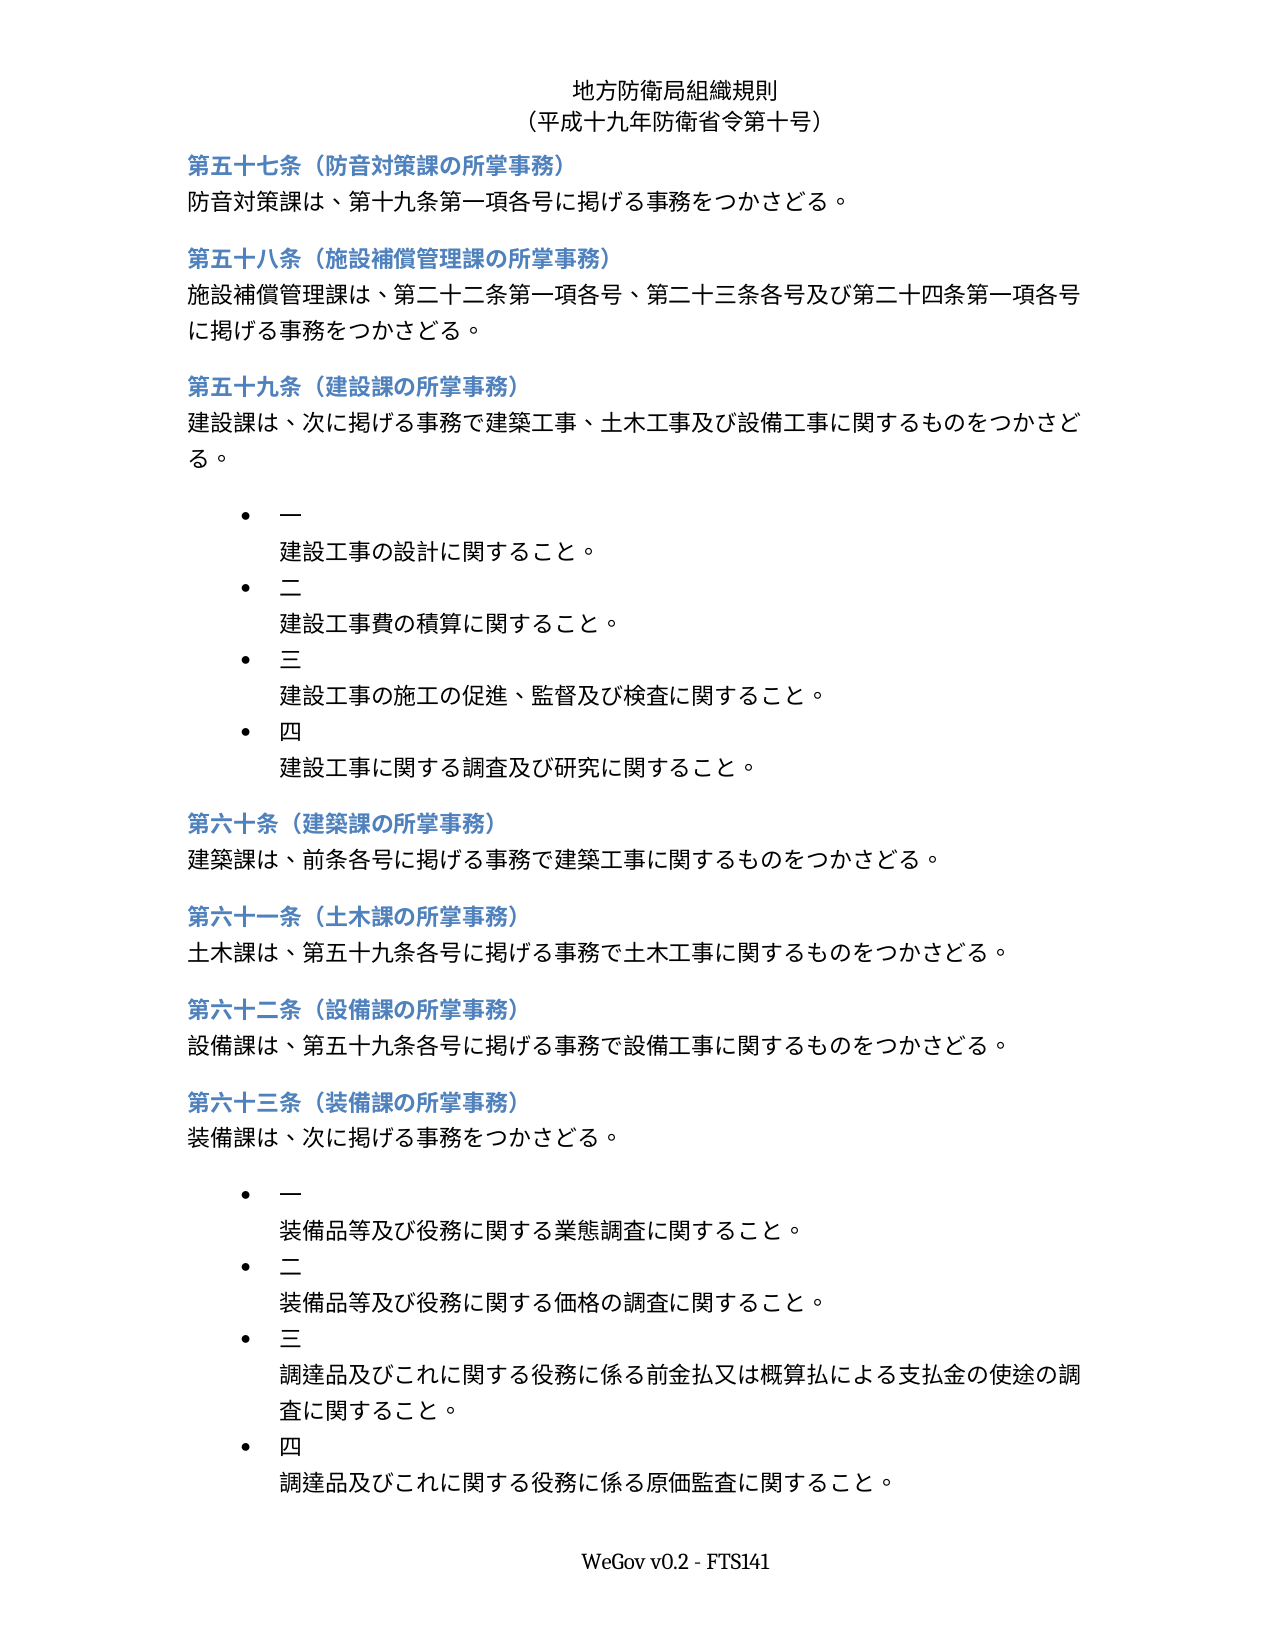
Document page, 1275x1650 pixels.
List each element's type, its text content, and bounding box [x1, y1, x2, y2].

list 二 建設工事費の積算に関すること。 [242, 572, 1087, 639]
text 建築課は、前条各号に掲げる事務で建築工事に関するものをつかさどる。 [187, 844, 1087, 876]
text 設備課は、第五十九条各号に掲げる事務で設備工事に関するものをつかさどる。 [187, 1030, 1087, 1061]
list 三 調達品及びこれに関する役務に係る前金払又は概算払による支払金の使途の調査に関すること。 [242, 1323, 1087, 1426]
subtitle 第六十条（建築課の所掌事務） [187, 808, 1087, 839]
text 建設課は、次に掲げる事務で建築工事、土木工事及び設備工事に関するものをつかさどる。 [187, 407, 1087, 474]
subtitle 第六十三条（装備課の所掌事務） [187, 1086, 1087, 1118]
text 土木課は、第五十九条各号に掲げる事務で土木工事に関するものをつかさどる。 [187, 937, 1087, 968]
list 一 装備品等及び役務に関する業態調査に関すること。 [242, 1179, 1087, 1246]
text 装備課は、次に掲げる事務をつかさどる。 [187, 1122, 1087, 1154]
subtitle 第五十七条（防音対策課の所掌事務） [187, 150, 1087, 181]
text 防音対策課は、第十九条第一項各号に掲げる事務をつかさどる。 [187, 186, 1087, 217]
list 二 装備品等及び役務に関する価格の調査に関すること。 [242, 1251, 1087, 1318]
text 施設補償管理課は、第二十二条第一項各号、第二十三条各号及び第二十四条第一項各号に掲げる事務をつかさどる。 [187, 279, 1087, 346]
list 四 建設工事に関する調査及び研究に関すること。 [242, 716, 1087, 783]
subtitle 第六十一条（土木課の所掌事務） [187, 901, 1087, 932]
subtitle 第六十二条（設備課の所掌事務） [187, 994, 1087, 1025]
subtitle 第五十九条（建設課の所掌事務） [187, 371, 1087, 403]
list 三 建設工事の施工の促進、監督及び検査に関すること。 [242, 644, 1087, 711]
list 一 建設工事の設計に関すること。 [242, 500, 1087, 567]
subtitle 第五十八条（施設補償管理課の所掌事務） [187, 243, 1087, 274]
list 四 調達品及びこれに関する役務に係る原価監査に関すること。 [242, 1431, 1087, 1498]
